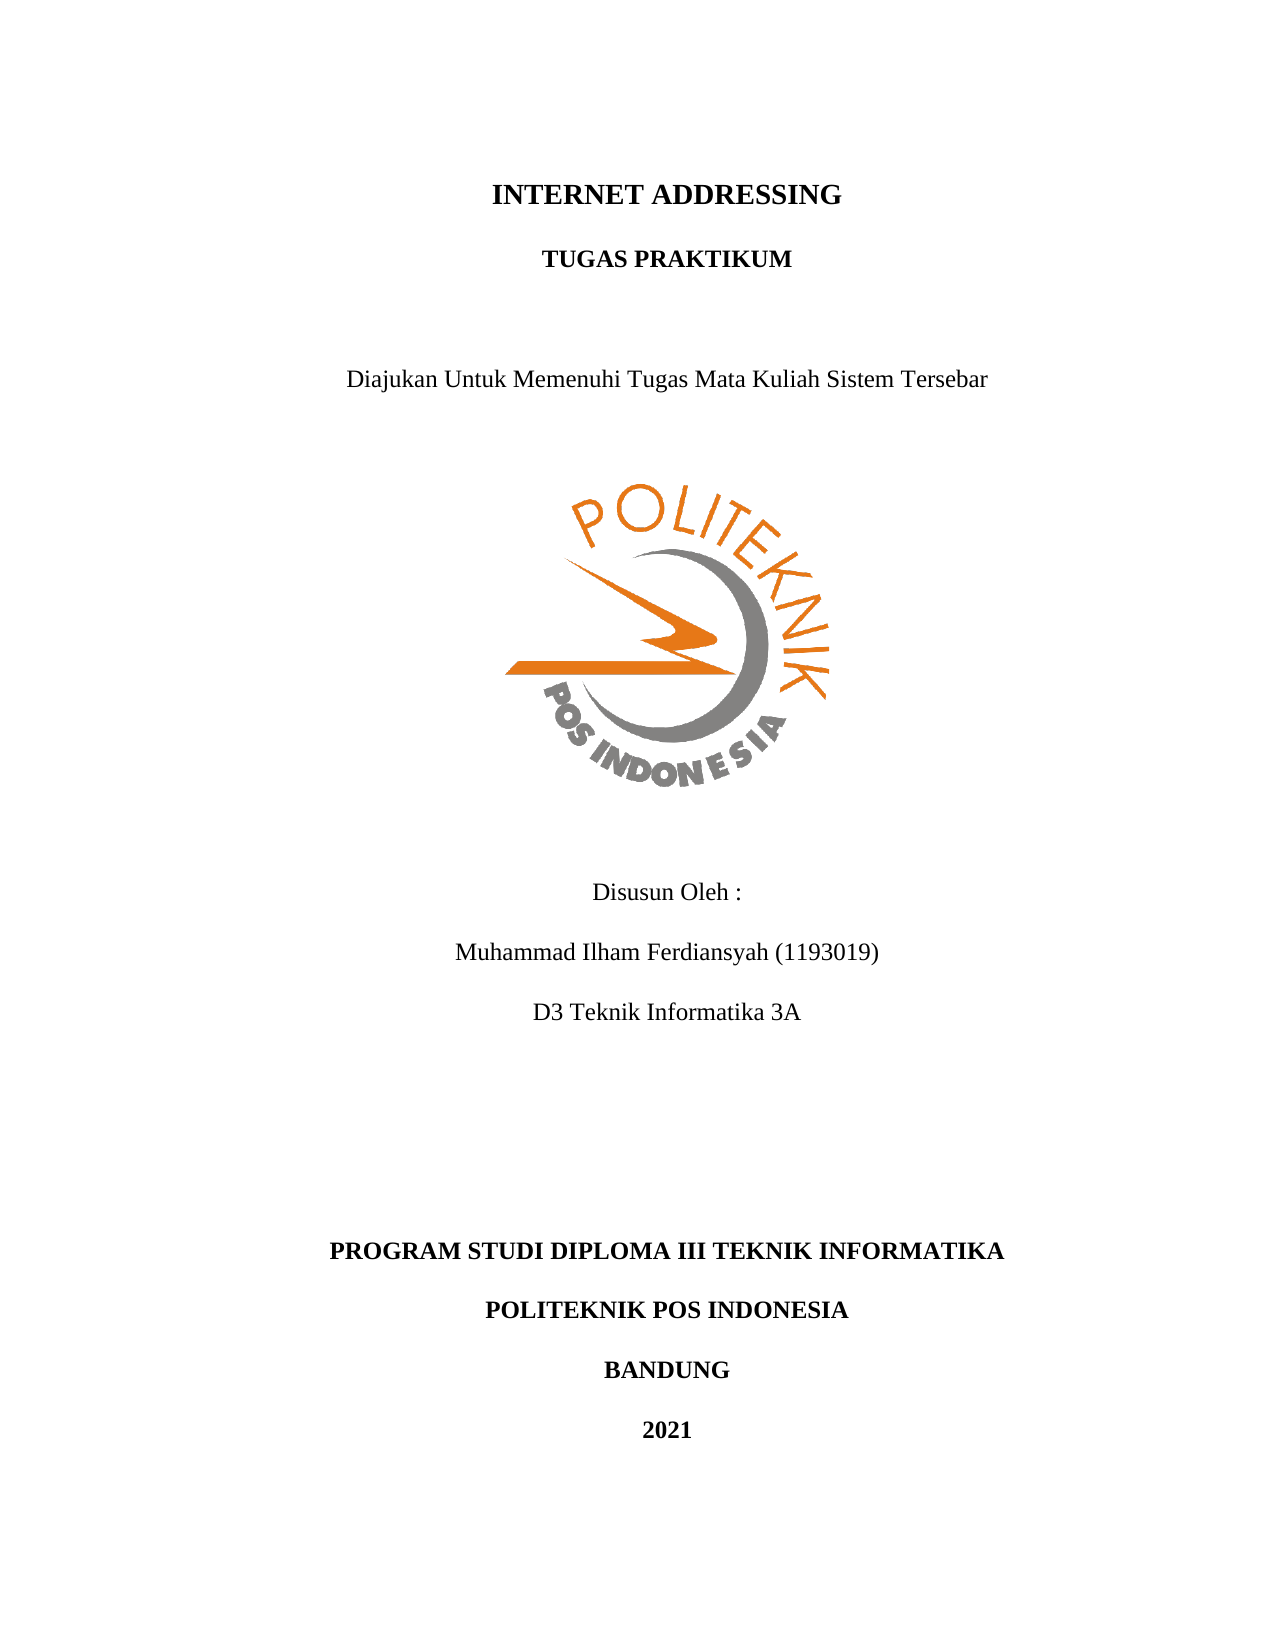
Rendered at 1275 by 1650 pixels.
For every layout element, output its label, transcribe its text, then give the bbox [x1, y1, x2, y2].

text D3 Teknik Informatika 3A [236, 997, 1098, 1025]
text BANDUNG [236, 1355, 1098, 1384]
text TUGAS PRAKTIKUM [236, 244, 1098, 273]
picture [505, 483, 830, 787]
text Muhammad Ilham Ferdiansyah (1193019) [236, 937, 1098, 966]
text PROGRAM STUDI DIPLOMA III TEKNIK INFORMATIKA [236, 1236, 1098, 1264]
text POLITEKNIK POS INDONESIA [236, 1296, 1098, 1324]
text Disusun Oleh : [236, 877, 1098, 906]
text 2021 [236, 1415, 1098, 1444]
text Diajukan Untuk Memenuhi Tugas Mata Kuliah Sistem Tersebar [236, 364, 1098, 392]
text INTERNET ADDRESSING [236, 177, 1098, 211]
